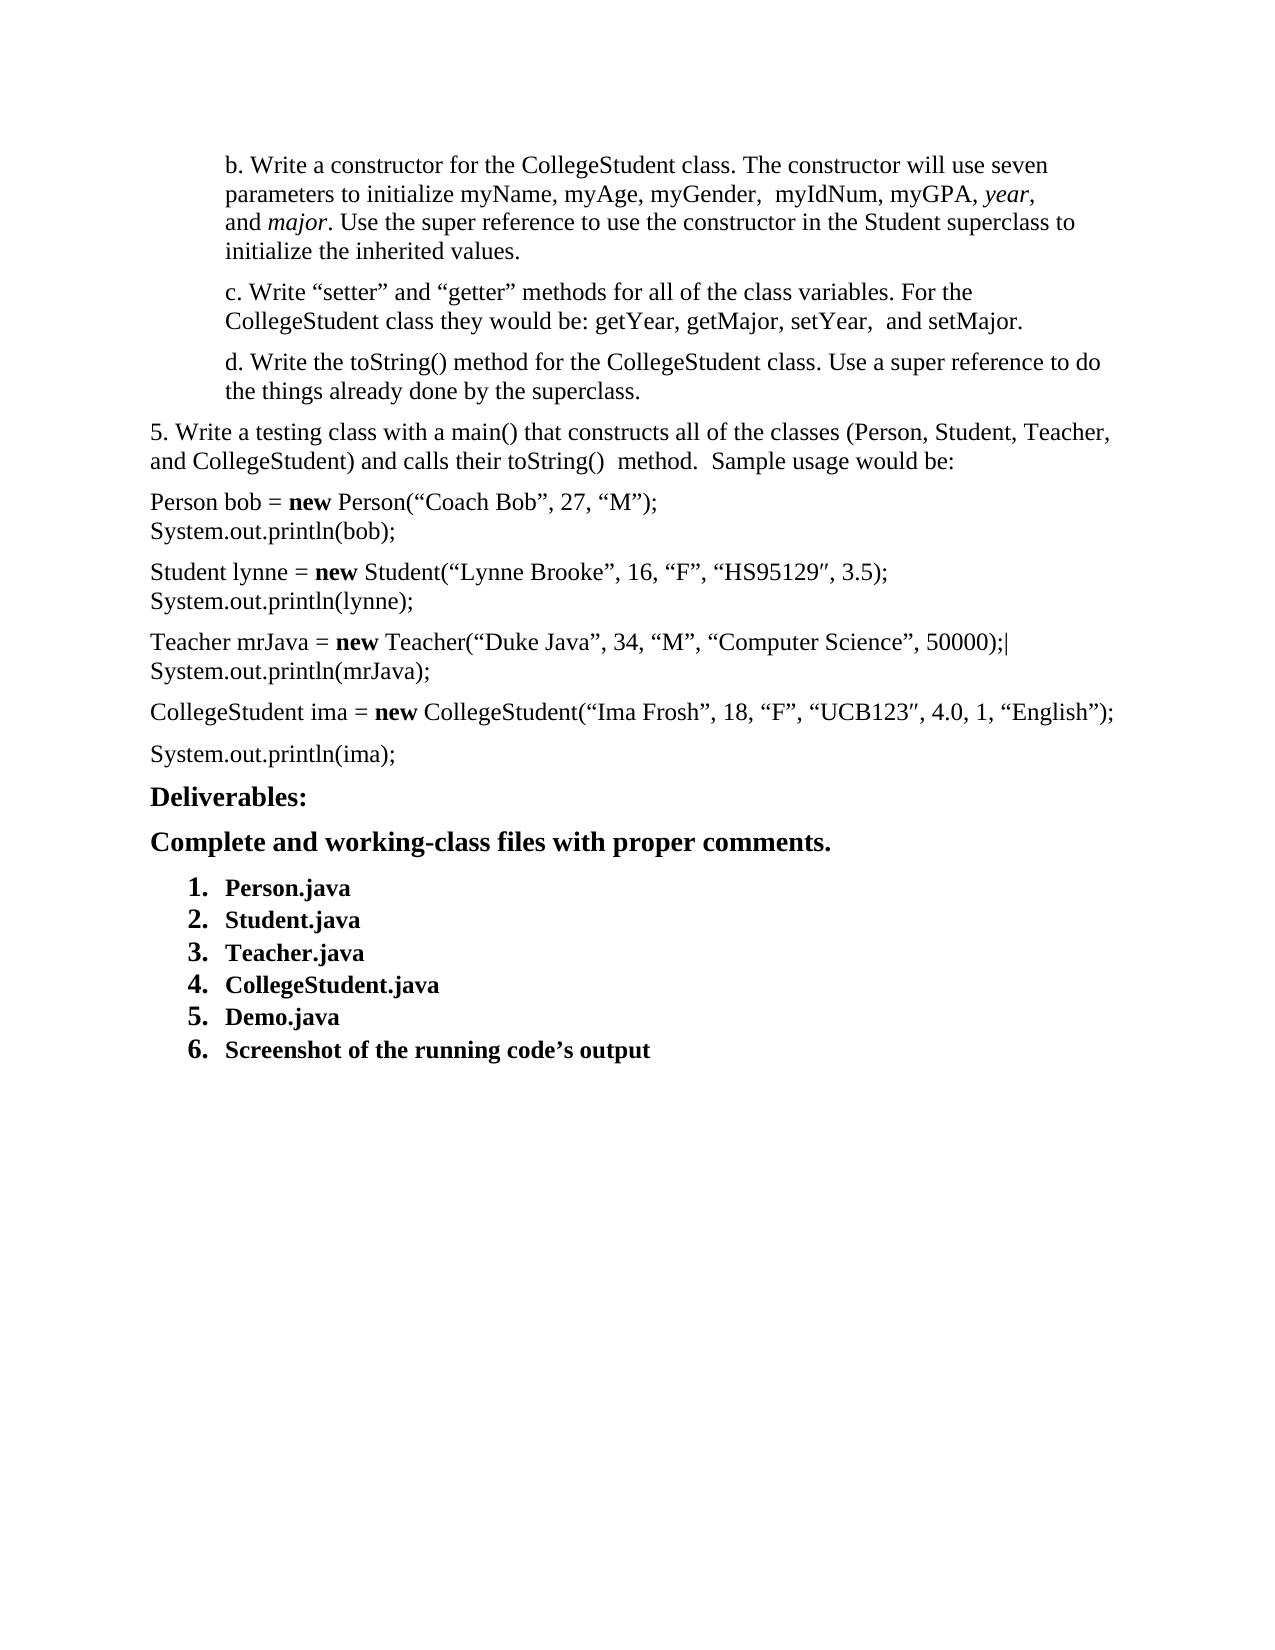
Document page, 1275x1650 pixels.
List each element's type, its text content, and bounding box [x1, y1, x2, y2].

text Complete and working-class files with proper comments. [150, 825, 1125, 857]
text b. Write a constructor for the CollegeStudent class. The constructor will use seven parameters to initialize myName, myAge, myGender, myIdNum, myGPA, year, and major. Use the super reference to use the constructor in the Student superclass to initialize the inherited values. [225, 150, 1125, 265]
list Demo.java [187, 999, 1125, 1032]
list Screenshot of the running code’s output [187, 1032, 1125, 1064]
text Teacher mrJava = new Teacher(“Duke Java”, 34, “M”, “Computer Science”, 50000);| System.out.println(mrJava); [150, 627, 1125, 685]
text Person bob = new Person(“Coach Bob”, 27, “M”); System.out.println(bob); [150, 487, 1125, 545]
text c. Write “setter” and “getter” methods for all of the class variables. For the CollegeStudent class they would be: getYear, getMajor, setYear, and setMajor. [225, 277, 1125, 335]
list Teacher.java [187, 934, 1125, 967]
text 5. Write a testing class with a main() that constructs all of the classes (Person, Student, Teacher, and CollegeStudent) and calls their toString() method. Sample usage would be: [150, 417, 1125, 475]
text Student lynne = new Student(“Lynne Brooke”, 16, “F”, “HS95129″, 3.5); System.out.println(lynne); [150, 557, 1125, 615]
list CollegeStudent.java [187, 967, 1125, 999]
text Deliverables: [150, 780, 1125, 812]
text System.out.println(ima); [150, 739, 1125, 767]
list Student.java [187, 902, 1125, 934]
list Person.java [187, 870, 1125, 902]
text CollegeStudent ima = new CollegeStudent(“Ima Frosh”, 18, “F”, “UCB123″, 4.0, 1, “English”); [150, 697, 1125, 726]
text d. Write the toString() method for the CollegeStudent class. Use a super reference to do the things already done by the superclass. [225, 347, 1125, 405]
